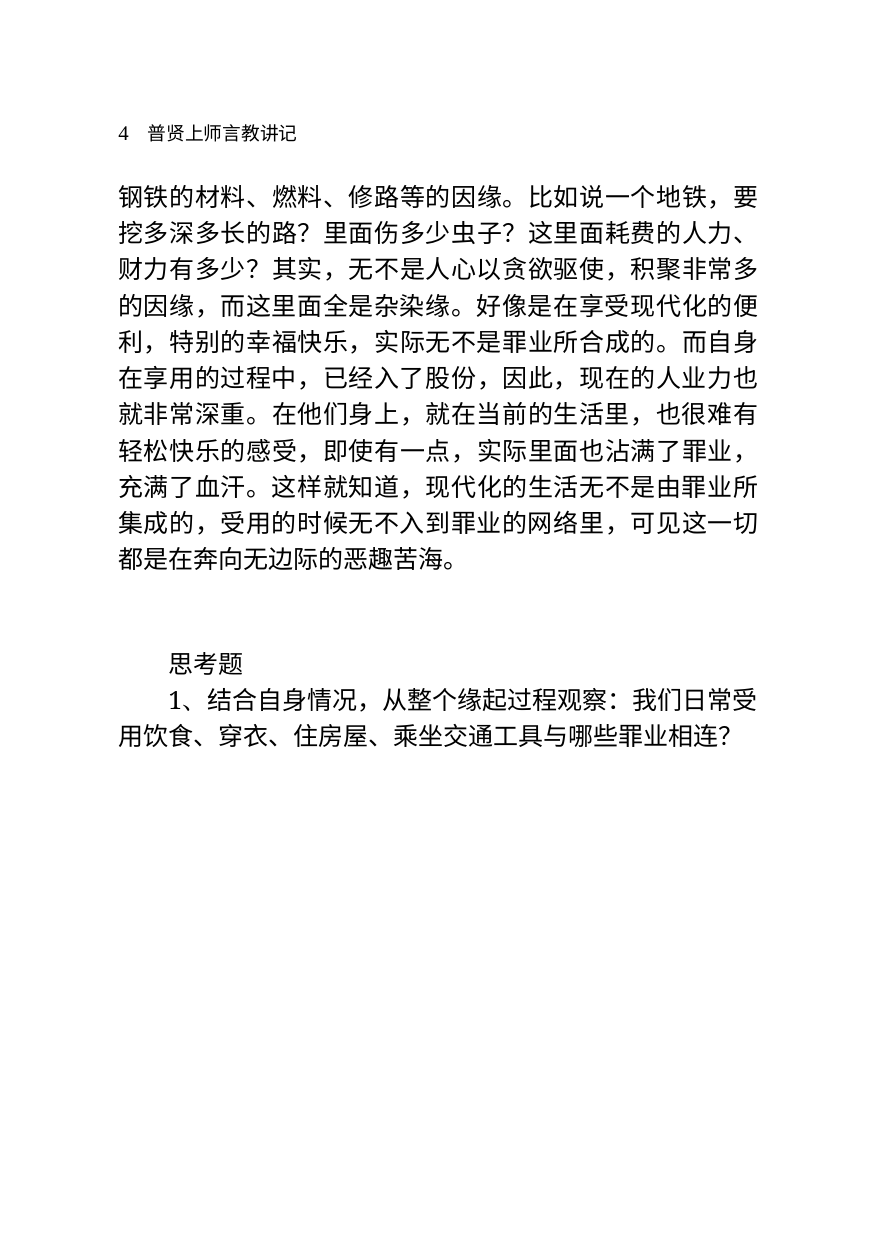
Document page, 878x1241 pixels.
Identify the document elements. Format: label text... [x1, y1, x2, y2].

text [118, 177, 759, 576]
text 1、结合自身情况，从整个缘起过程观察：我们日常受用饮食、穿衣、住房屋、乘坐交通工具与哪些罪业相连？ [118, 680, 759, 753]
text 思考题 [118, 644, 759, 680]
